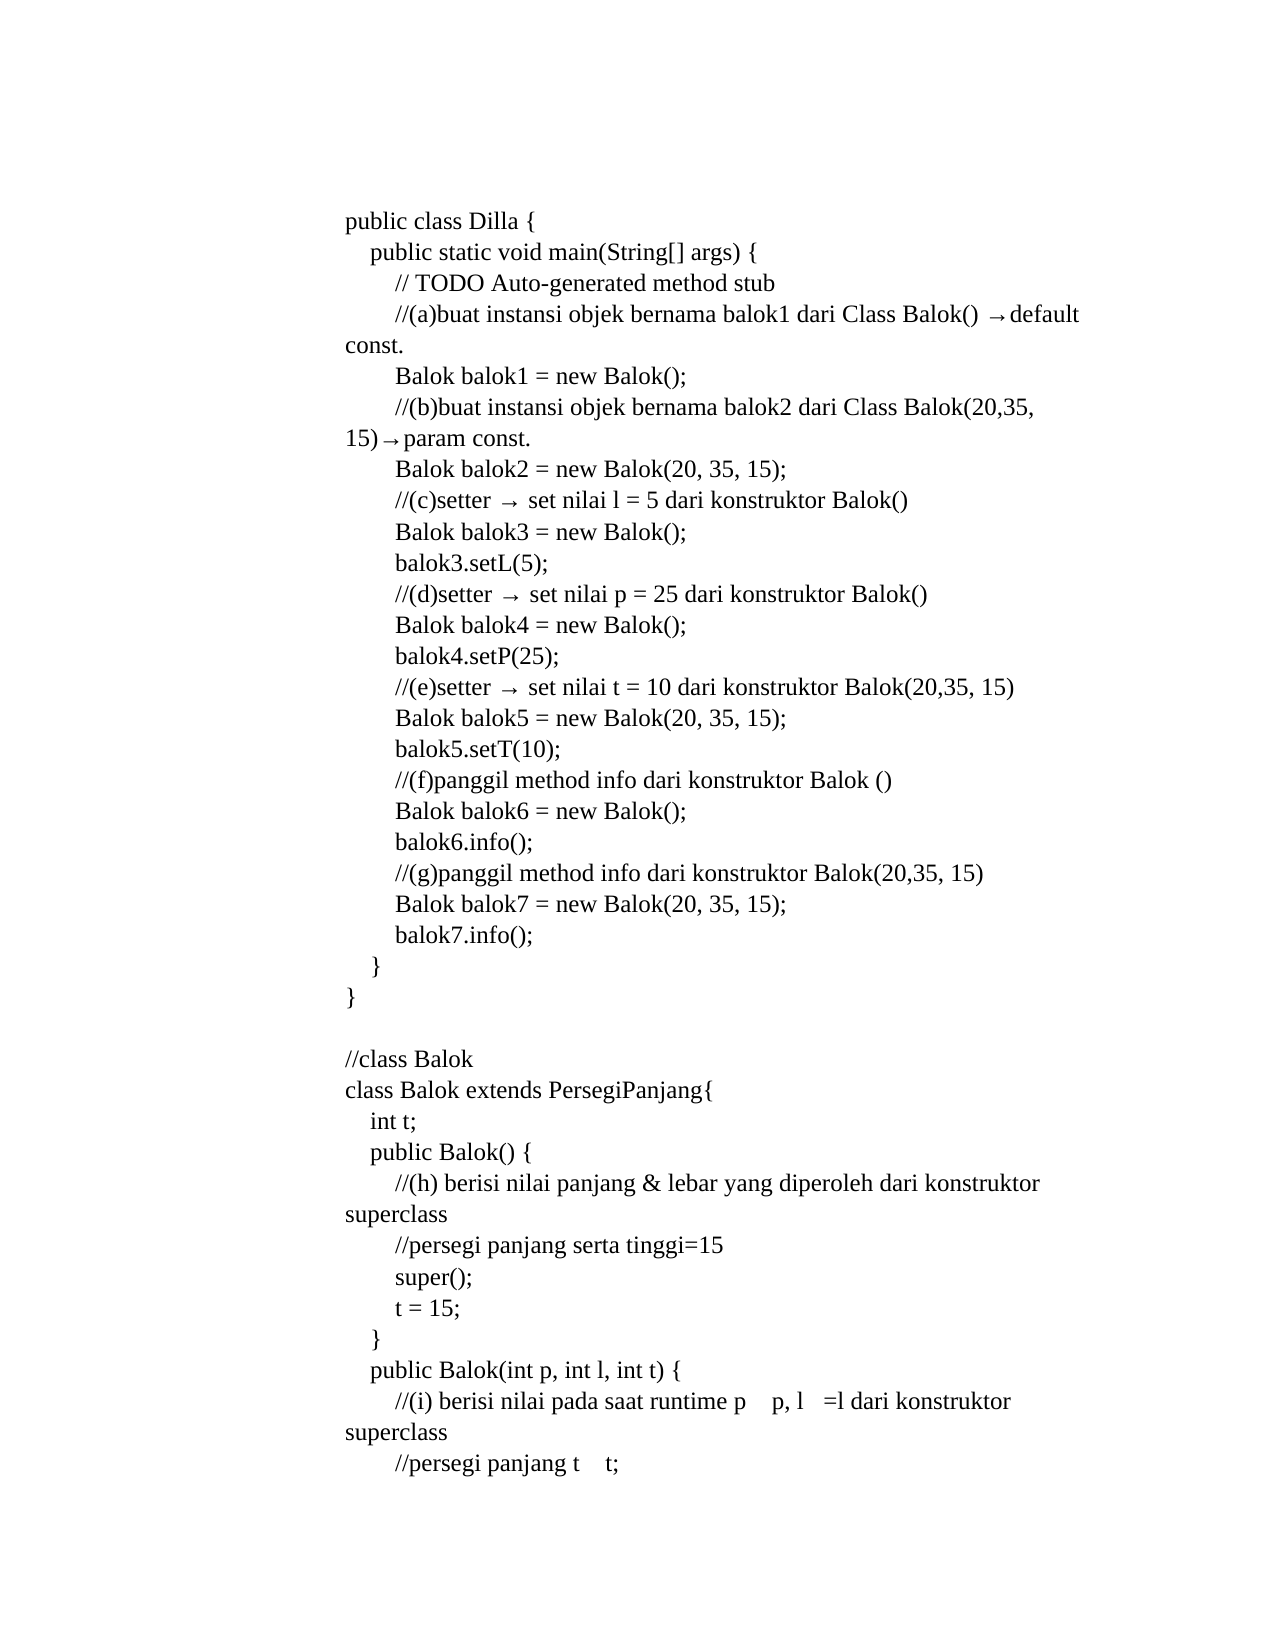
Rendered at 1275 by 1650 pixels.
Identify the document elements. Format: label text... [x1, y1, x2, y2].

list public Balok(int p, int l, int t) { [345, 1355, 1110, 1383]
list super(); [345, 1262, 1110, 1290]
list Balok balok6 = new Balok(); [345, 796, 1110, 825]
list Balok balok2 = new Balok(20, 35, 15); [345, 454, 1110, 483]
list //(g)panggil method info dari konstruktor Balok(20,35, 15) [345, 858, 1110, 887]
list //(f)panggil method info dari konstruktor Balok () [345, 765, 1110, 794]
list //(i) berisi nilai pada saat runtime p p, l=l dari konstruktor superclass [345, 1386, 1110, 1446]
list Balok balok3 = new Balok(); [345, 517, 1110, 545]
list balok5.setT(10); [345, 734, 1110, 763]
list //(b)buat instansi objek bernama balok2 dari Class Balok(20,35, 15)→param const. [345, 392, 1110, 452]
list balok4.setP(25); [345, 641, 1110, 669]
list //(e)setter → set nilai t = 10 dari konstruktor Balok(20,35, 15) [345, 672, 1110, 701]
list } [345, 951, 1110, 980]
list //persegi panjang t t; [345, 1448, 1110, 1477]
list //(c)setter → set nilai l = 5 dari konstruktor Balok() [345, 486, 1110, 514]
list int t; [345, 1106, 1110, 1135]
list class Balok extends PersegiPanjang{ [345, 1075, 1110, 1104]
list //(a)buat instansi objek bernama balok1 dari Class Balok() →default const. [345, 299, 1110, 359]
list Balok balok5 = new Balok(20, 35, 15); [345, 703, 1110, 732]
list balok7.info(); [345, 920, 1110, 949]
list //persegi panjang serta tinggi=15 [345, 1231, 1110, 1259]
list Balok balok1 = new Balok(); [345, 361, 1110, 390]
list //class Balok [345, 1044, 1110, 1073]
list //(d)setter → set nilai p = 25 dari konstruktor Balok() [345, 579, 1110, 607]
list //(h) berisi nilai panjang & lebar yang diperoleh dari konstruktor superclass [345, 1168, 1110, 1228]
list Balok balok7 = new Balok(20, 35, 15); [345, 889, 1110, 918]
list public Balok() { [345, 1137, 1110, 1166]
list } [345, 1324, 1110, 1352]
list balok3.setL(5); [345, 548, 1110, 576]
list public static void main(String[] args) { [345, 237, 1110, 266]
list public class Dilla { [345, 206, 1110, 235]
list // TODO Auto-generated method stub [345, 268, 1110, 297]
list Balok balok4 = new Balok(); [345, 610, 1110, 638]
list balok6.info(); [345, 827, 1110, 856]
list } [345, 982, 1110, 1011]
list t = 15; [345, 1293, 1110, 1321]
